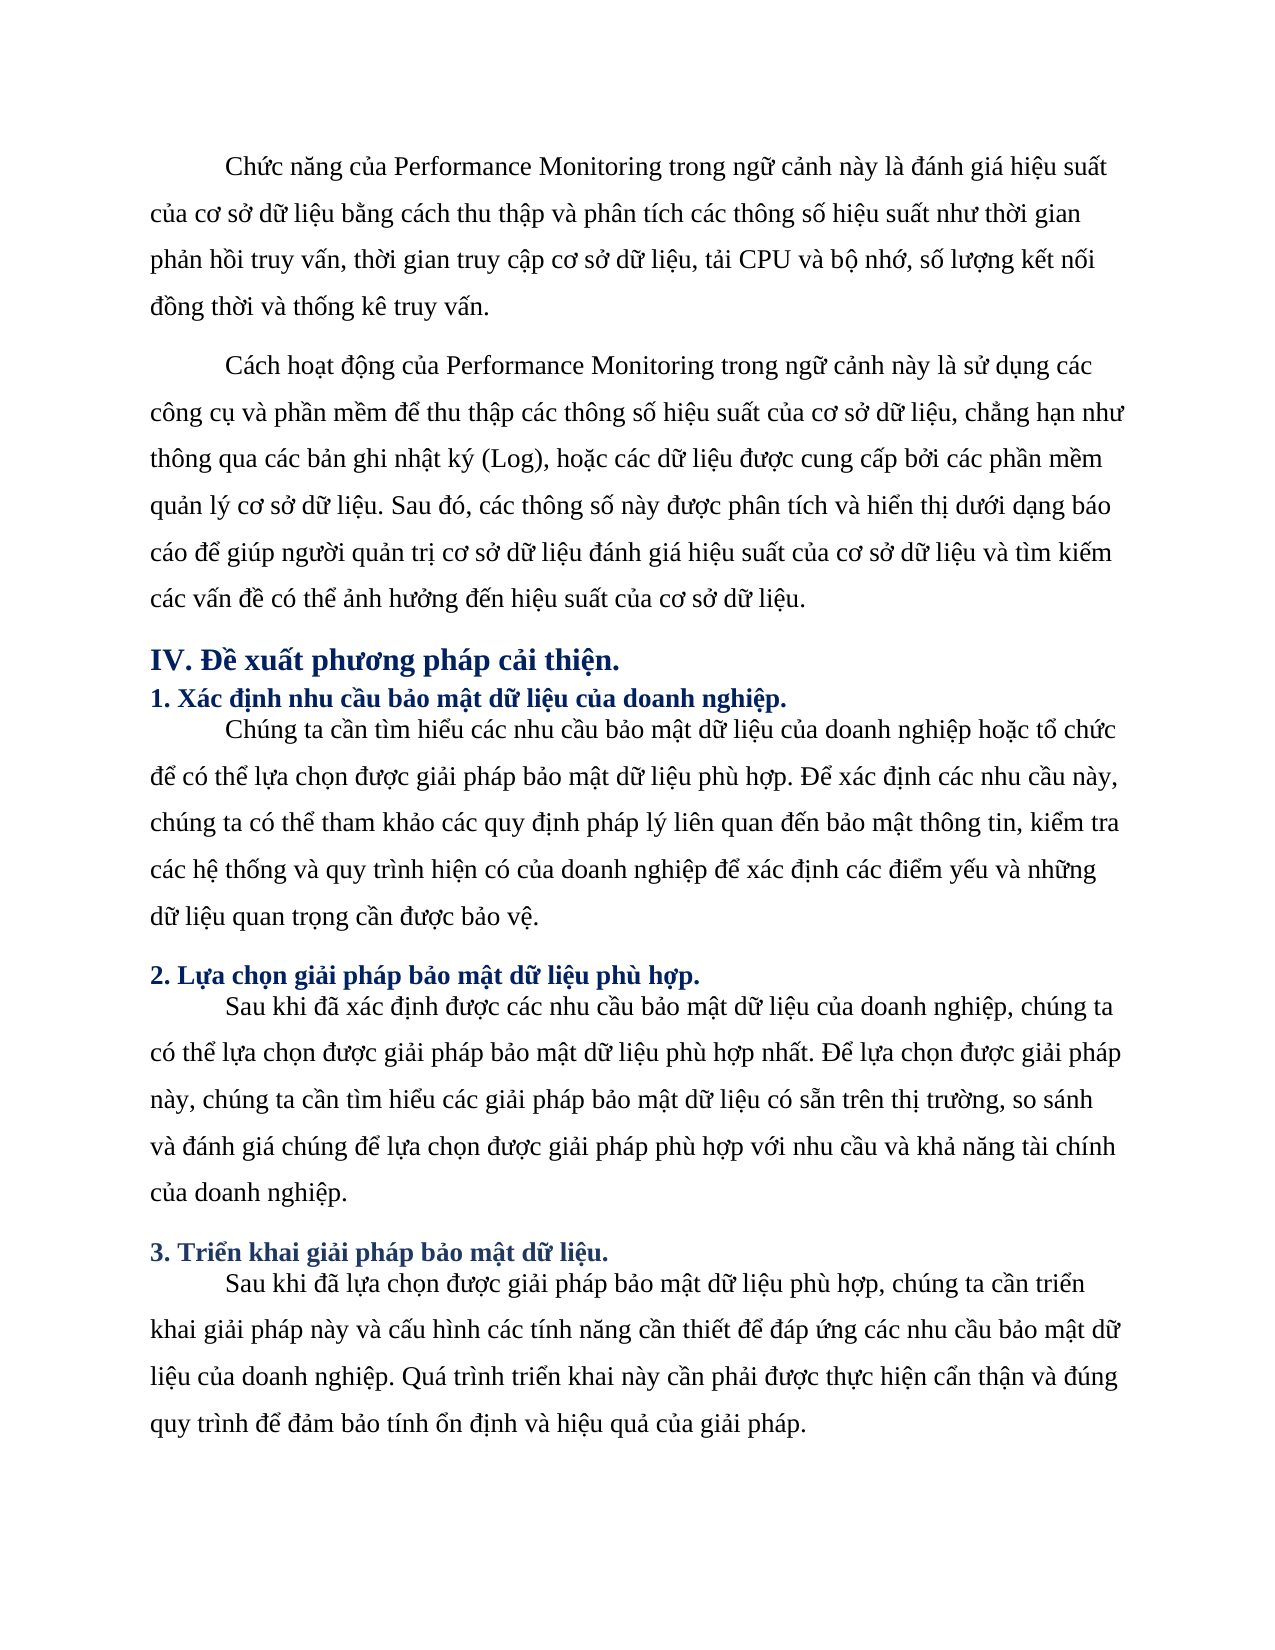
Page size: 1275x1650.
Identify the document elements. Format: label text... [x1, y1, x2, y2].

text Sau khi đã lựa chọn được giải pháp bảo mật dữ liệu phù hợp, chúng ta cần triển khai giải pháp này và cấu hình các tính năng cần thiết để đáp ứng các nhu cầu bảo mật dữ liệu của doanh nghiệp. Quá trình triển khai này cần phải được thực hiện cẩn thận và đúng quy trình để đảm bảo tính ổn định và hiệu quả của giải pháp. [150, 1267, 1125, 1438]
text Chức năng của Performance Monitoring trong ngữ cảnh này là đánh giá hiệu suất của cơ sở dữ liệu bằng cách thu thập và phân tích các thông số hiệu suất như thời gian phản hồi truy vấn, thời gian truy cập cơ sở dữ liệu, tải CPU và bộ nhớ, số lượng kết nối đồng thời và thống kê truy vấn. [150, 150, 1125, 321]
text Chúng ta cần tìm hiểu các nhu cầu bảo mật dữ liệu của doanh nghiệp hoặc tổ chức để có thể lựa chọn được giải pháp bảo mật dữ liệu phù hợp. Để xác định các nhu cầu này, chúng ta có thể tham khảo các quy định pháp lý liên quan đến bảo mật thông tin, kiểm tra các hệ thống và quy trình hiện có của doanh nghiệp để xác định các điểm yếu và những dữ liệu quan trọng cần được bảo vệ. [150, 713, 1125, 931]
subtitle 2. Lựa chọn giải pháp bảo mật dữ liệu phù hợp. [150, 959, 1125, 990]
subtitle 3. Triển khai giải pháp bảo mật dữ liệu. [150, 1236, 1125, 1267]
subtitle IV. Đề xuất phương pháp cải thiện. [150, 642, 1125, 678]
text Cách hoạt động của Performance Monitoring trong ngữ cảnh này là sử dụng các công cụ và phần mềm để thu thập các thông số hiệu suất của cơ sở dữ liệu, chẳng hạn như thông qua các bản ghi nhật ký (Log), hoặc các dữ liệu được cung cấp bởi các phần mềm quản lý cơ sở dữ liệu. Sau đó, các thông số này được phân tích và hiển thị dưới dạng báo cáo để giúp người quản trị cơ sở dữ liệu đánh giá hiệu suất của cơ sở dữ liệu và tìm kiếm các vấn đề có thể ảnh hưởng đến hiệu suất của cơ sở dữ liệu. [150, 349, 1125, 614]
text Sau khi đã xác định được các nhu cầu bảo mật dữ liệu của doanh nghiệp, chúng ta có thể lựa chọn được giải pháp bảo mật dữ liệu phù hợp nhất. Để lựa chọn được giải pháp này, chúng ta cần tìm hiểu các giải pháp bảo mật dữ liệu có sẵn trên thị trường, so sánh và đánh giá chúng để lựa chọn được giải pháp phù hợp với nhu cầu và khả năng tài chính của doanh nghiệp. [150, 990, 1125, 1208]
subtitle 1. Xác định nhu cầu bảo mật dữ liệu của doanh nghiệp. [150, 682, 1125, 713]
